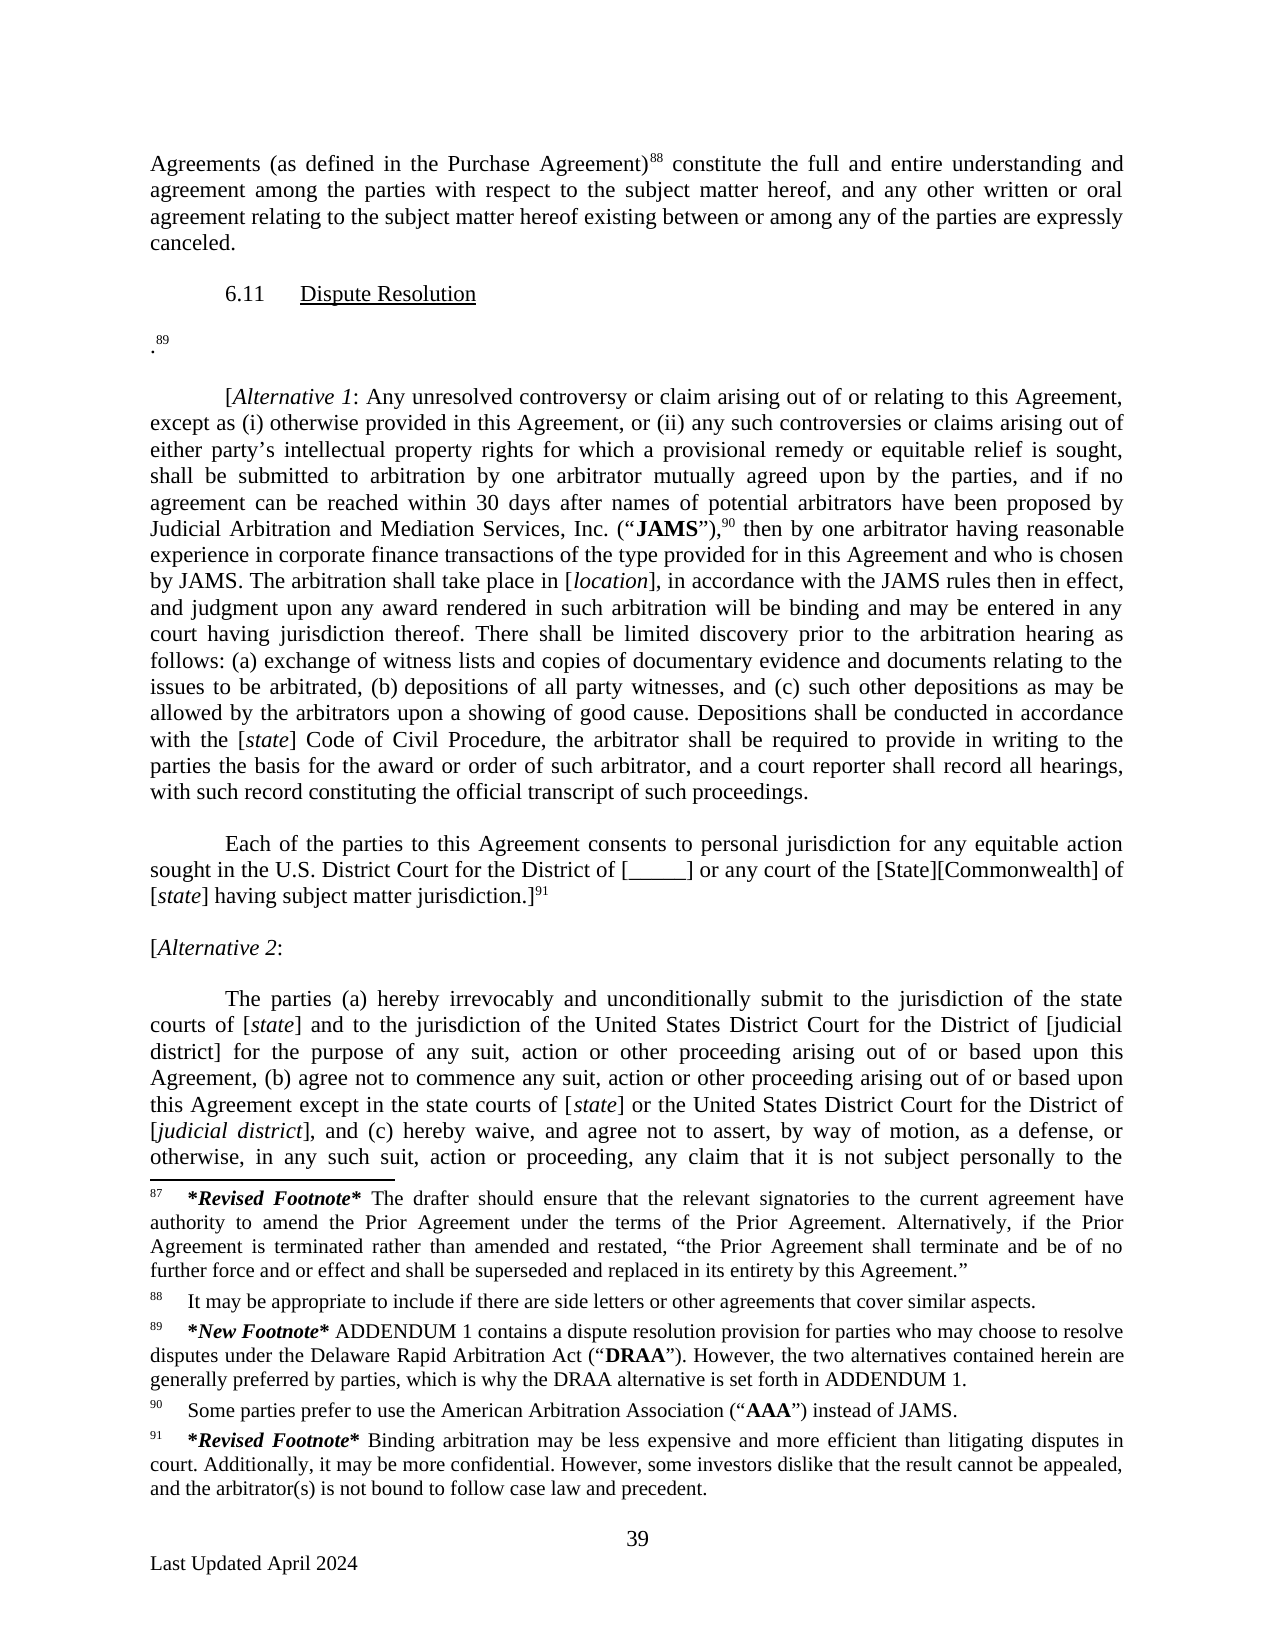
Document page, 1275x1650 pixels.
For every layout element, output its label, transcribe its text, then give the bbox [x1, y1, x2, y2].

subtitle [150, 150, 1125, 255]
subtitle Dispute Resolution [150, 280, 1125, 307]
subtitle . [150, 332, 1125, 358]
text [Alternative 2: [150, 934, 1125, 960]
text [Alternative 1: Any unresolved controversy or claim arising out of or relating to this Agreement, except as (i) otherwise provided in this Agreement, or (ii) any such controversies or claims arising out of either party’s intellectual property rights for which a provisional remedy or equitable relief is sought, shall be submitted to arbitration by one arbitrator mutually agreed upon by the parties, and if no agreement can be reached within 30 days after names of potential arbitrators have been proposed by Judicial Arbitration and Mediation Services, Inc. (“JAMS”), then by one arbitrator having reasonable experience in corporate finance transactions of the type provided for in this Agreement and who is chosen by JAMS. The arbitration shall take place in [location], in accordance with the JAMS rules then in effect, and judgment upon any award rendered in such arbitration will be binding and may be entered in any court having jurisdiction thereof. There shall be limited discovery prior to the arbitration hearing as follows: (a) exchange of witness lists and copies of documentary evidence and documents relating to the issues to be arbitrated, (b) depositions of all party witnesses, and (c) such other depositions as may be allowed by the arbitrators upon a showing of good cause. Depositions shall be conducted in accordance with the [state] Code of Civil Procedure, the arbitrator shall be required to provide in writing to the parties the basis for the award or order of such arbitrator, and a court reporter shall record all hearings, with such record constituting the official transcript of such proceedings. [150, 383, 1125, 805]
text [150, 985, 1125, 1170]
text Each of the parties to this Agreement consents to personal jurisdiction for any equitable action sought in the U.S. District Court for the District of [_____] or any court of the [State][Commonwealth] of [state] having subject matter jurisdiction.] [150, 830, 1125, 909]
